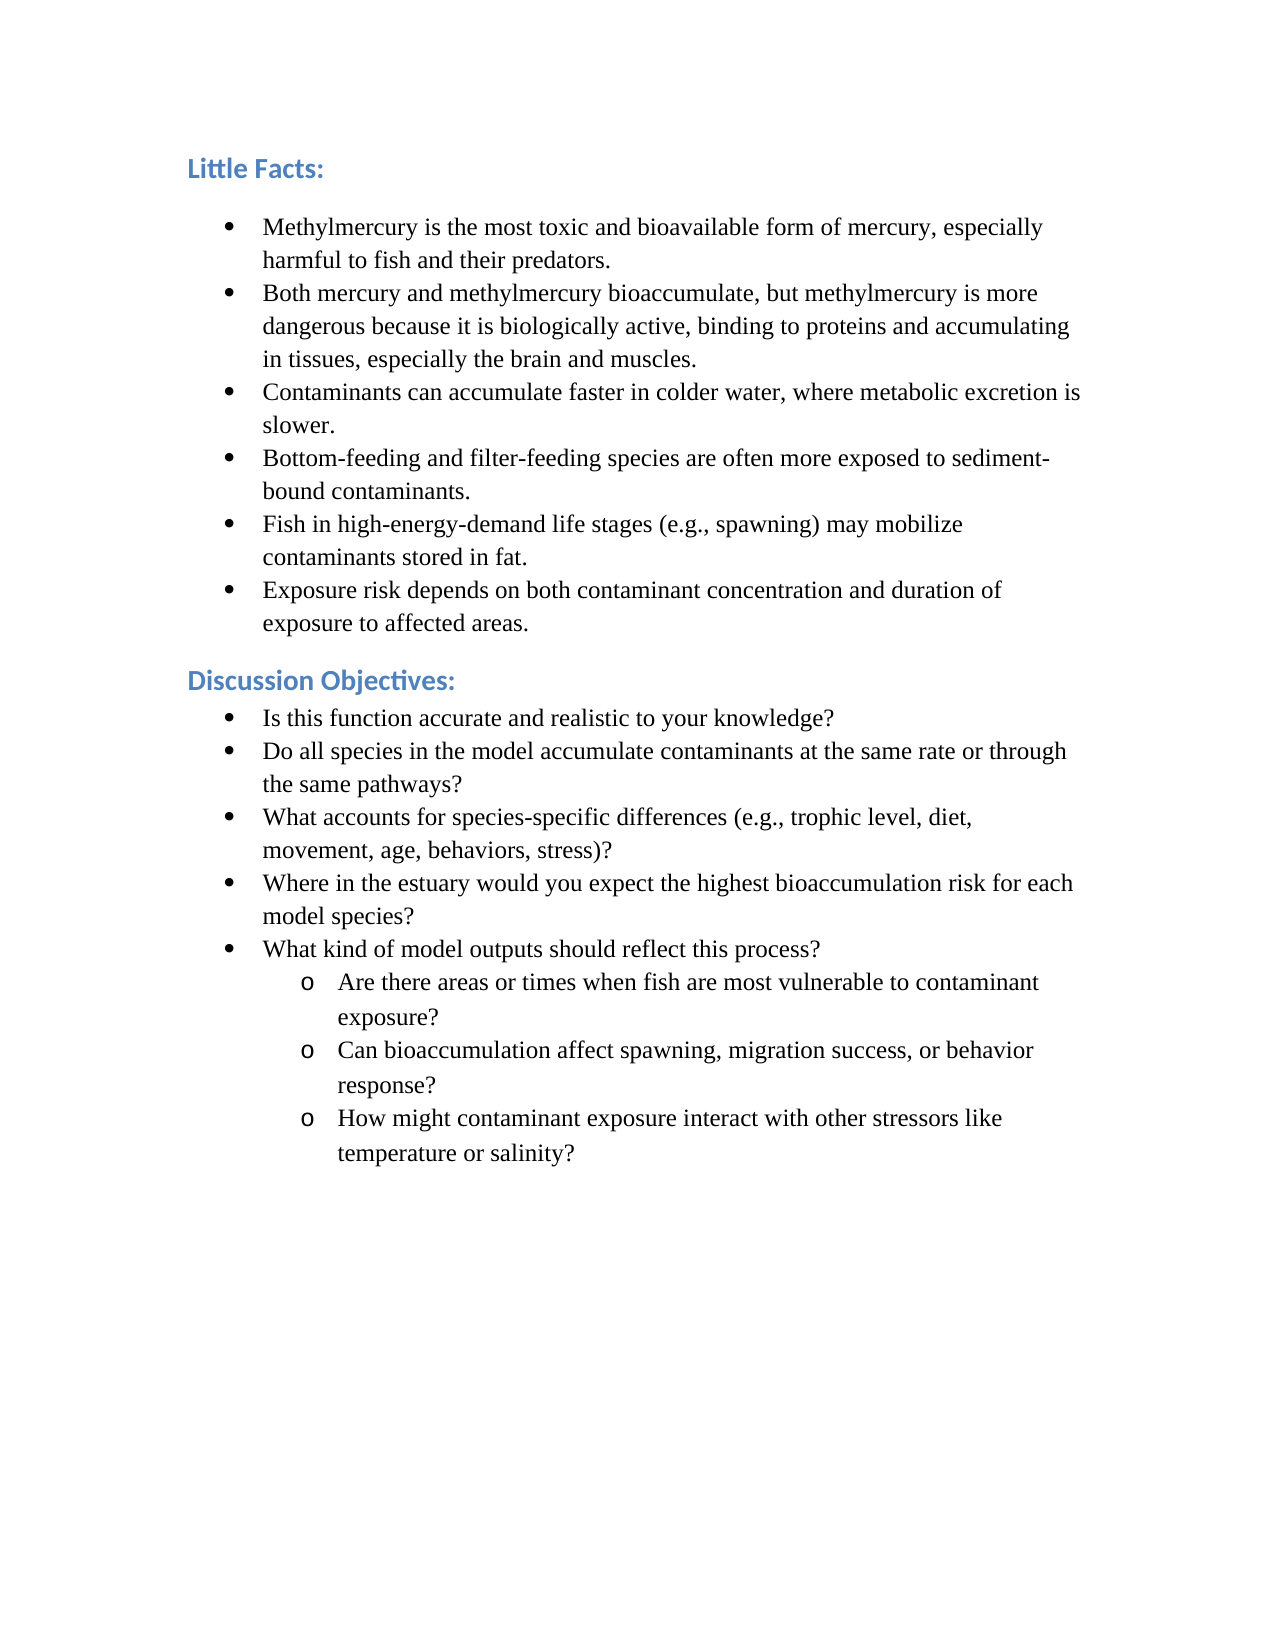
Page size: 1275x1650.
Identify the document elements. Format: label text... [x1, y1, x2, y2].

list Contaminants can accumulate faster in colder water, where metabolic excretion is slower. [225, 377, 1087, 439]
list Are there areas or times when fish are most vulnerable to contaminant exposure? [300, 967, 1087, 1031]
list Methylmercury is the most toxic and bioavailable form of mercury, especially harmful to fish and their predators. [225, 212, 1087, 273]
list Do all species in the model accumulate contaminants at the same rate or through the same pathways? [225, 736, 1087, 798]
list Can bioaccumulation affect spawning, migration success, or behavior response? [300, 1035, 1087, 1099]
list Exposure risk depends on both contaminant concentration and duration of exposure to affected areas. [225, 575, 1087, 637]
list How might contaminant exposure interact with other stressors like temperature or salinity? [300, 1103, 1087, 1167]
list What accounts for species-specific differences (e.g., trophic level, diet, movement, age, behaviors, stress)? [225, 802, 1087, 864]
list Where in the estuary would you expect the highest bioaccumulation risk for each model species? [225, 868, 1087, 930]
list Is this function accurate and realistic to your knowledge? [225, 703, 1087, 732]
list Bottom-feeding and filter-feeding species are often more exposed to sediment-bound contaminants. [225, 443, 1087, 505]
text Discussion Objectives: [187, 662, 1087, 697]
list Fish in high-energy-demand life stages (e.g., spawning) may mobilize contaminants stored in fat. [225, 509, 1087, 571]
list Both mercury and methylmercury bioaccumulate, but methylmercury is more dangerous because it is biologically active, binding to proteins and accumulating in tissues, especially the brain and muscles. [225, 278, 1087, 373]
text Little Facts: [187, 150, 1087, 186]
list What kind of model outputs should reflect this process? [225, 934, 1087, 963]
